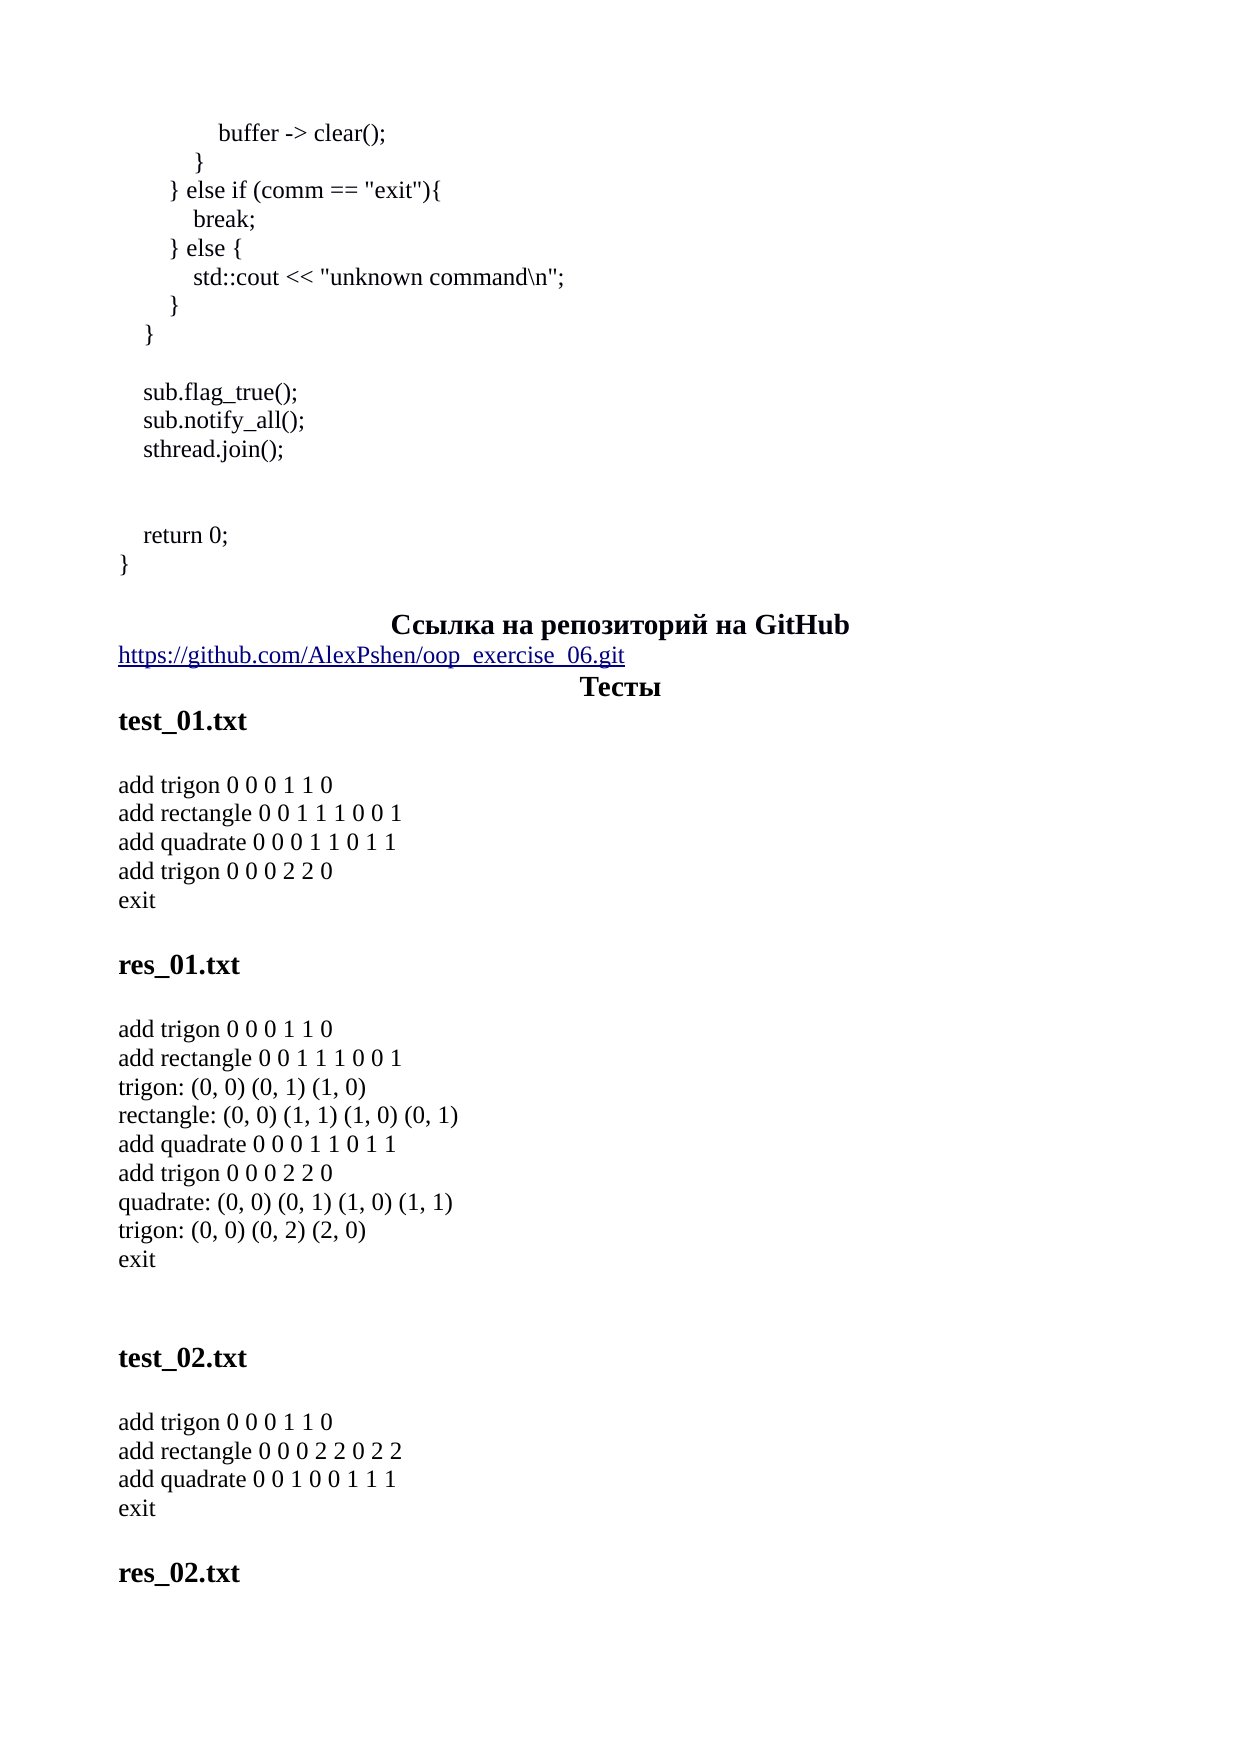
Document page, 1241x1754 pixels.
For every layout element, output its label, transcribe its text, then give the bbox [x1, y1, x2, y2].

text exit [118, 885, 1122, 913]
text } [118, 291, 1122, 319]
text rectangle: (0, 0) (1, 1) (1, 0) (0, 1) [118, 1100, 1122, 1129]
text } [118, 549, 1122, 578]
text trigon: (0, 0) (0, 1) (1, 0) [118, 1072, 1122, 1100]
text sthread.join(); [118, 434, 1122, 463]
text sub.flag_true(); [118, 377, 1122, 406]
text add trigon 0 0 0 2 2 0 [118, 1158, 1122, 1187]
text buffer -> clear(); [118, 118, 1122, 147]
text add rectangle 0 0 1 1 1 0 0 1 [118, 798, 1122, 827]
text add rectangle 0 0 0 2 2 0 2 2 [118, 1436, 1122, 1464]
text sub.notify_all(); [118, 406, 1122, 434]
text test_01.txt [118, 703, 1122, 736]
text Ссылка на репозиторий на GitHub [118, 607, 1122, 640]
text https://github.com/AlexPshen/oop_exercise_06.git [118, 640, 1122, 669]
text } [118, 147, 1122, 176]
text exit [118, 1244, 1122, 1273]
text } else if (comm == "exit"){ [118, 176, 1122, 204]
text break; [118, 204, 1122, 233]
text res_02.txt [118, 1556, 1122, 1589]
text test_02.txt [118, 1340, 1122, 1373]
text add quadrate 0 0 0 1 1 0 1 1 [118, 827, 1122, 856]
text add quadrate 0 0 0 1 1 0 1 1 [118, 1129, 1122, 1158]
text add quadrate 0 0 1 0 0 1 1 1 [118, 1464, 1122, 1493]
text exit [118, 1493, 1122, 1522]
text add rectangle 0 0 1 1 1 0 0 1 [118, 1043, 1122, 1072]
text } else { [118, 233, 1122, 262]
text quadrate: (0, 0) (0, 1) (1, 0) (1, 1) [118, 1187, 1122, 1215]
text } [118, 319, 1122, 348]
text Тесты [118, 669, 1122, 703]
text trigon: (0, 0) (0, 2) (2, 0) [118, 1215, 1122, 1244]
text return 0; [118, 521, 1122, 549]
text std::cout << "unknown command\n"; [118, 262, 1122, 291]
text add trigon 0 0 0 1 1 0 [118, 770, 1122, 798]
text add trigon 0 0 0 2 2 0 [118, 856, 1122, 885]
text add trigon 0 0 0 1 1 0 [118, 1014, 1122, 1043]
text res_01.txt [118, 947, 1122, 981]
text add trigon 0 0 0 1 1 0 [118, 1407, 1122, 1436]
